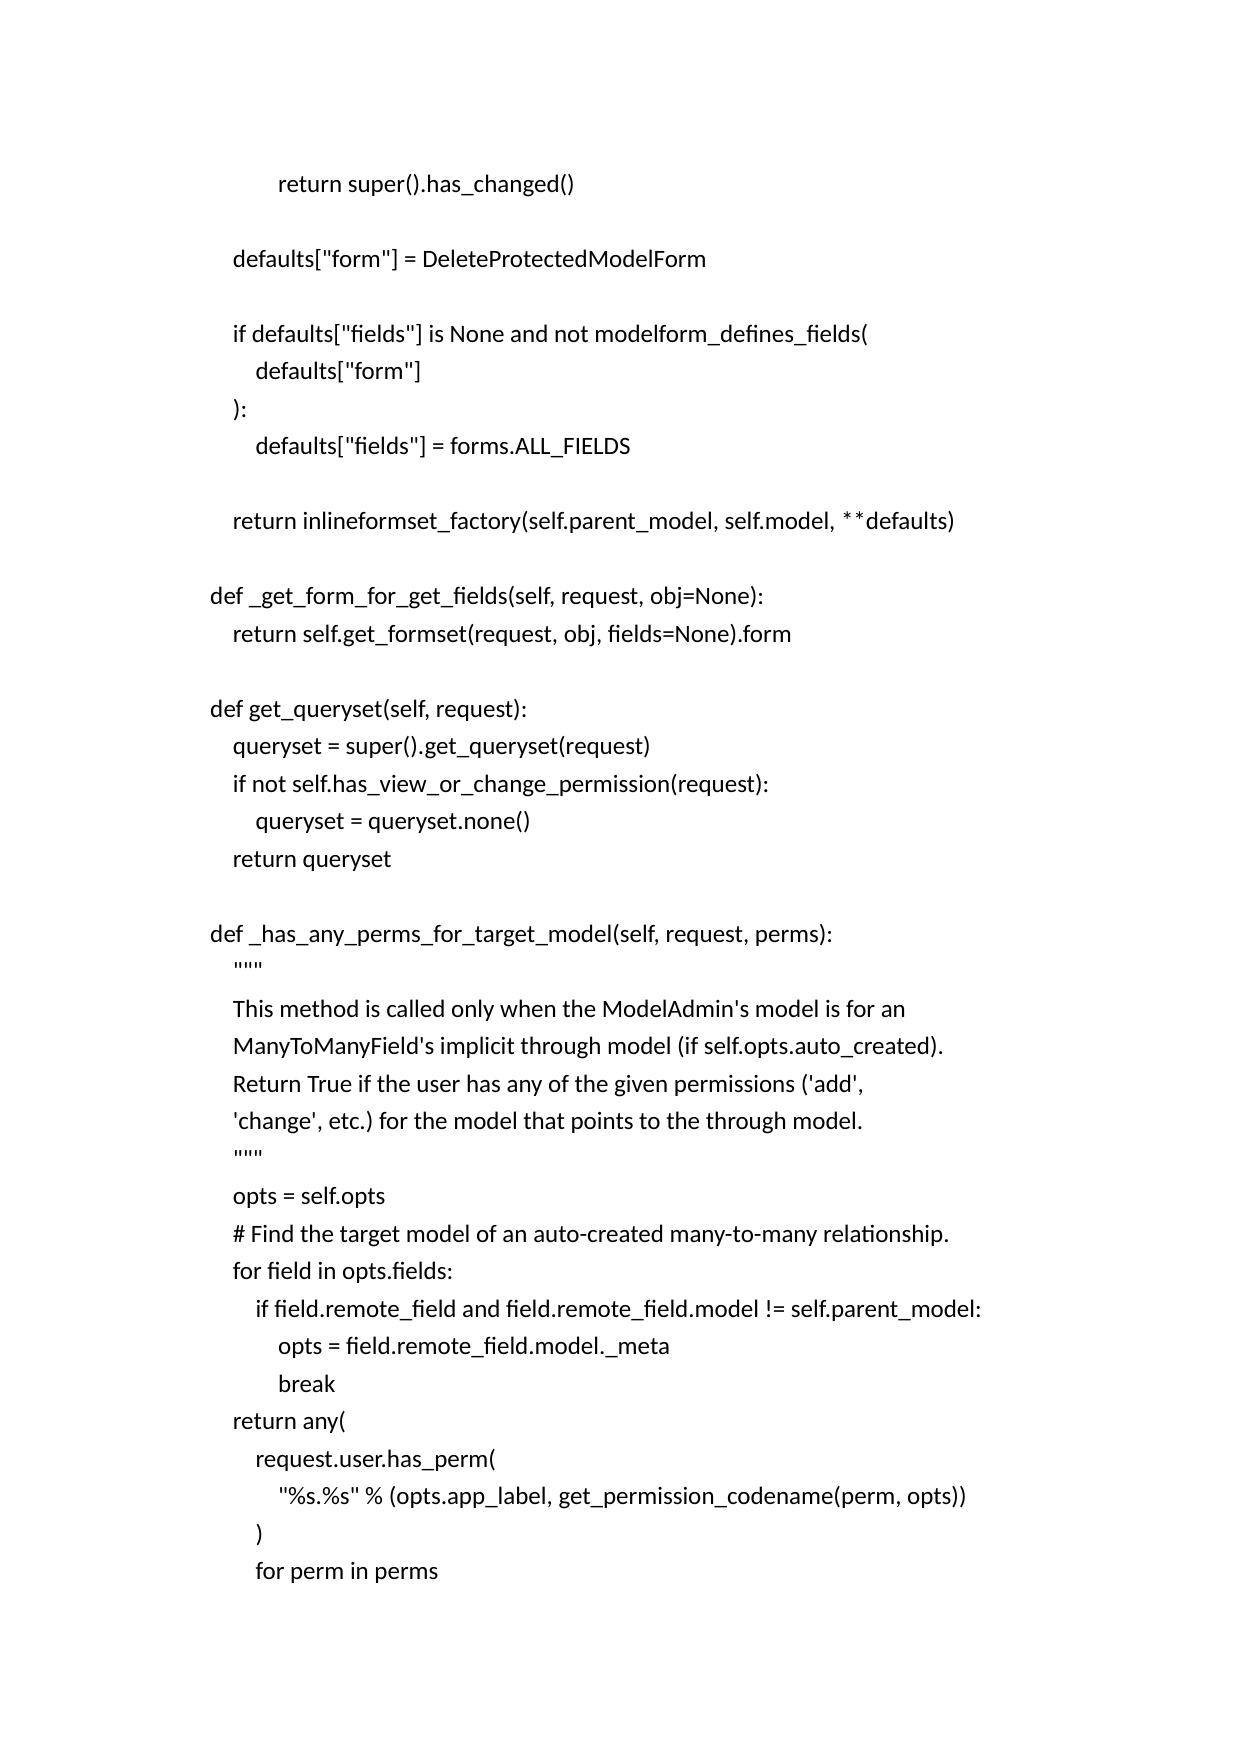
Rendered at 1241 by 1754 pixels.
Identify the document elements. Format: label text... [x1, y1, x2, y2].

text def _has_any_perms_for_target_model(self, request, perms): [187, 914, 1053, 952]
text return inlineformset_factory(self.parent_model, self.model, **defaults) [187, 502, 1053, 539]
text def get_queryset(self, request): [187, 689, 1053, 727]
text for perm in perms [187, 1552, 1053, 1589]
text 'change', etc.) for the model that points to the through model. [187, 1102, 1053, 1139]
text if not self.has_view_or_change_permission(request): [187, 764, 1053, 802]
text request.user.has_perm( [187, 1439, 1053, 1477]
text opts = field.remote_field.model._meta [187, 1327, 1053, 1364]
text return self.get_formset(request, obj, fields=None).form [187, 614, 1053, 652]
text if defaults["fields"] is None and not modelform_defines_fields( [187, 314, 1053, 352]
text # Find the target model of an auto-created many-to-many relationship. [187, 1214, 1053, 1252]
text for field in opts.fields: [187, 1252, 1053, 1289]
text ) [187, 1514, 1053, 1552]
text return any( [187, 1402, 1053, 1439]
text """ [187, 1139, 1053, 1177]
text defaults["form"] [187, 352, 1053, 389]
text def _get_form_for_get_fields(self, request, obj=None): [187, 577, 1053, 614]
text opts = self.opts [187, 1177, 1053, 1214]
text """ [187, 952, 1053, 989]
text break [187, 1364, 1053, 1402]
text return super().has_changed() [187, 164, 1053, 202]
text This method is called only when the ModelAdmin's model is for an [187, 989, 1053, 1027]
text "%s.%s" % (opts.app_label, get_permission_codename(perm, opts)) [187, 1477, 1053, 1514]
text defaults["fields"] = forms.ALL_FIELDS [187, 427, 1053, 464]
text return queryset [187, 839, 1053, 877]
text queryset = super().get_queryset(request) [187, 727, 1053, 764]
text ManyToManyField's implicit through model (if self.opts.auto_created). [187, 1027, 1053, 1064]
text defaults["form"] = DeleteProtectedModelForm [187, 239, 1053, 277]
text Return True if the user has any of the given permissions ('add', [187, 1064, 1053, 1102]
text if field.remote_field and field.remote_field.model != self.parent_model: [187, 1289, 1053, 1327]
text ): [187, 389, 1053, 427]
text queryset = queryset.none() [187, 802, 1053, 839]
